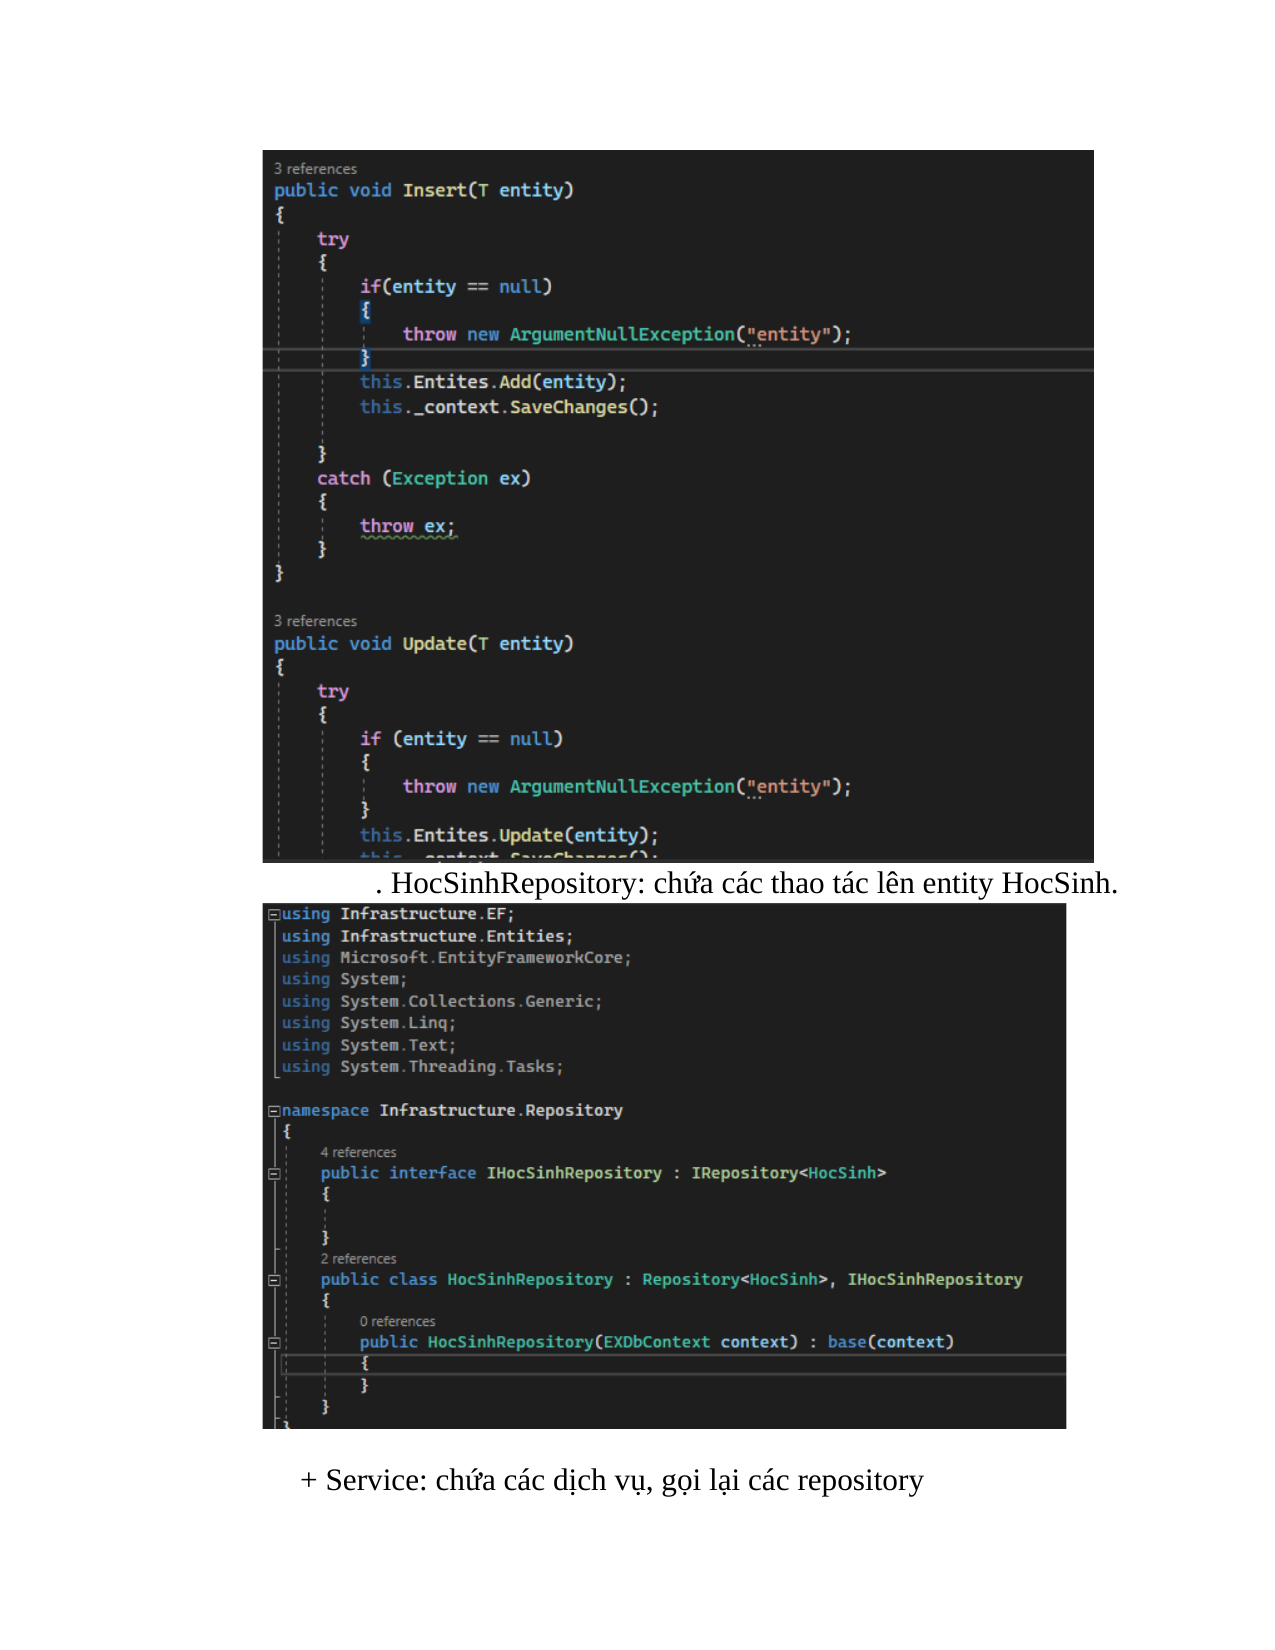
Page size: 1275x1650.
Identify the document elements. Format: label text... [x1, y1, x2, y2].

picture [262, 903, 1067, 1429]
picture [262, 150, 1094, 863]
list . HocSinhRepository: chứa các thao tác lên entity HocSinh. [262, 865, 1125, 901]
list + Service: chứa các dịch vụ, gọi lại các repository [262, 1462, 1125, 1498]
